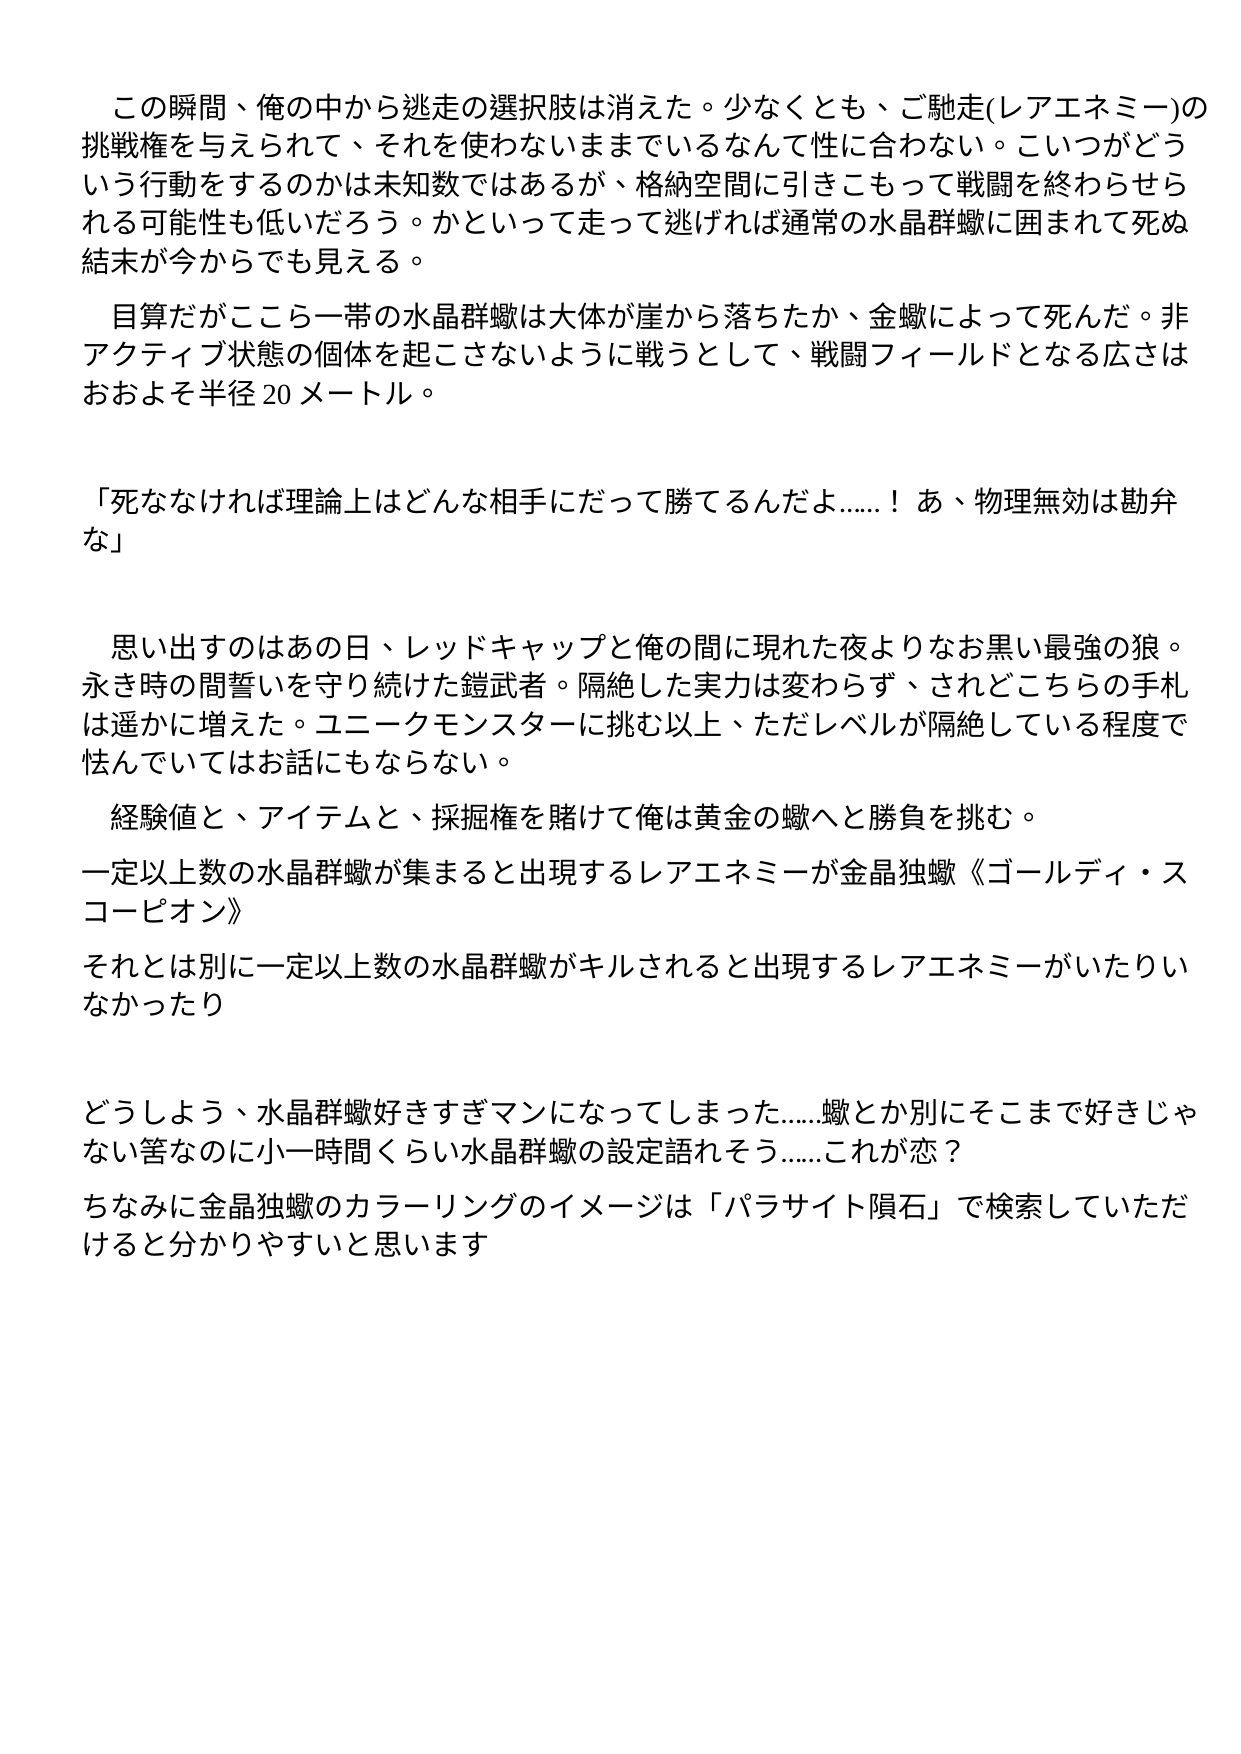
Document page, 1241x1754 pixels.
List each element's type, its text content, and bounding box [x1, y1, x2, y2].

text 「死ななければ理論上はどんな相手にだって勝てるんだよ……！ あ、物理無効は勘弁な」 [81, 484, 1215, 558]
text どうしよう、水晶群蠍好きすぎマンになってしまった……蠍とか別にそこまで好きじゃない筈なのに小一時間くらい水晶群蠍の設定語れそう……これが恋？ [81, 1095, 1215, 1169]
text この瞬間、俺の中から逃走の選択肢は消えた。少なくとも、ご馳走(レアエネミー)の挑戦権を与えられて、それを使わないままでいるなんて性に合わない。こいつがどういう行動をするのかは未知数ではあるが、格納空間に引きこもって戦闘を終わらせられる可能性も低いだろう。かといって走って逃げれば通常の水晶群蠍に囲まれて死ぬ結末が今からでも見える。 [81, 90, 1215, 279]
text 経験値と、アイテムと、採掘権を賭けて俺は黄金の蠍へと勝負を挑む。 [81, 800, 1215, 836]
text ちなみに金晶独蠍のカラーリングのイメージは「パラサイト隕石」で検索していただけると分かりやすいと思います [81, 1189, 1215, 1263]
text 一定以上数の水晶群蠍が集まると出現するレアエネミーが金晶独蠍《ゴールディ・スコーピオン》 [81, 856, 1215, 929]
text 目算だがここら一帯の水晶群蠍は大体が崖から落ちたか、金蠍によって死んだ。非アクティブ状態の個体を起こさないように戦うとして、戦闘フィールドとなる広さはおおよそ半径20メートル。 [81, 299, 1215, 411]
text それとは別に一定以上数の水晶群蠍がキルされると出現するレアエネミーがいたりいなかったり [81, 949, 1215, 1023]
text 思い出すのはあの日、レッドキャップと俺の間に現れた夜よりなお黒い最強の狼。永き時の間誓いを守り続けた鎧武者。隔絶した実力は変わらず、されどこちらの手札は遥かに増えた。ユニークモンスターに挑む以上、ただレベルが隔絶している程度で怯んでいてはお話にもならない。 [81, 630, 1215, 781]
